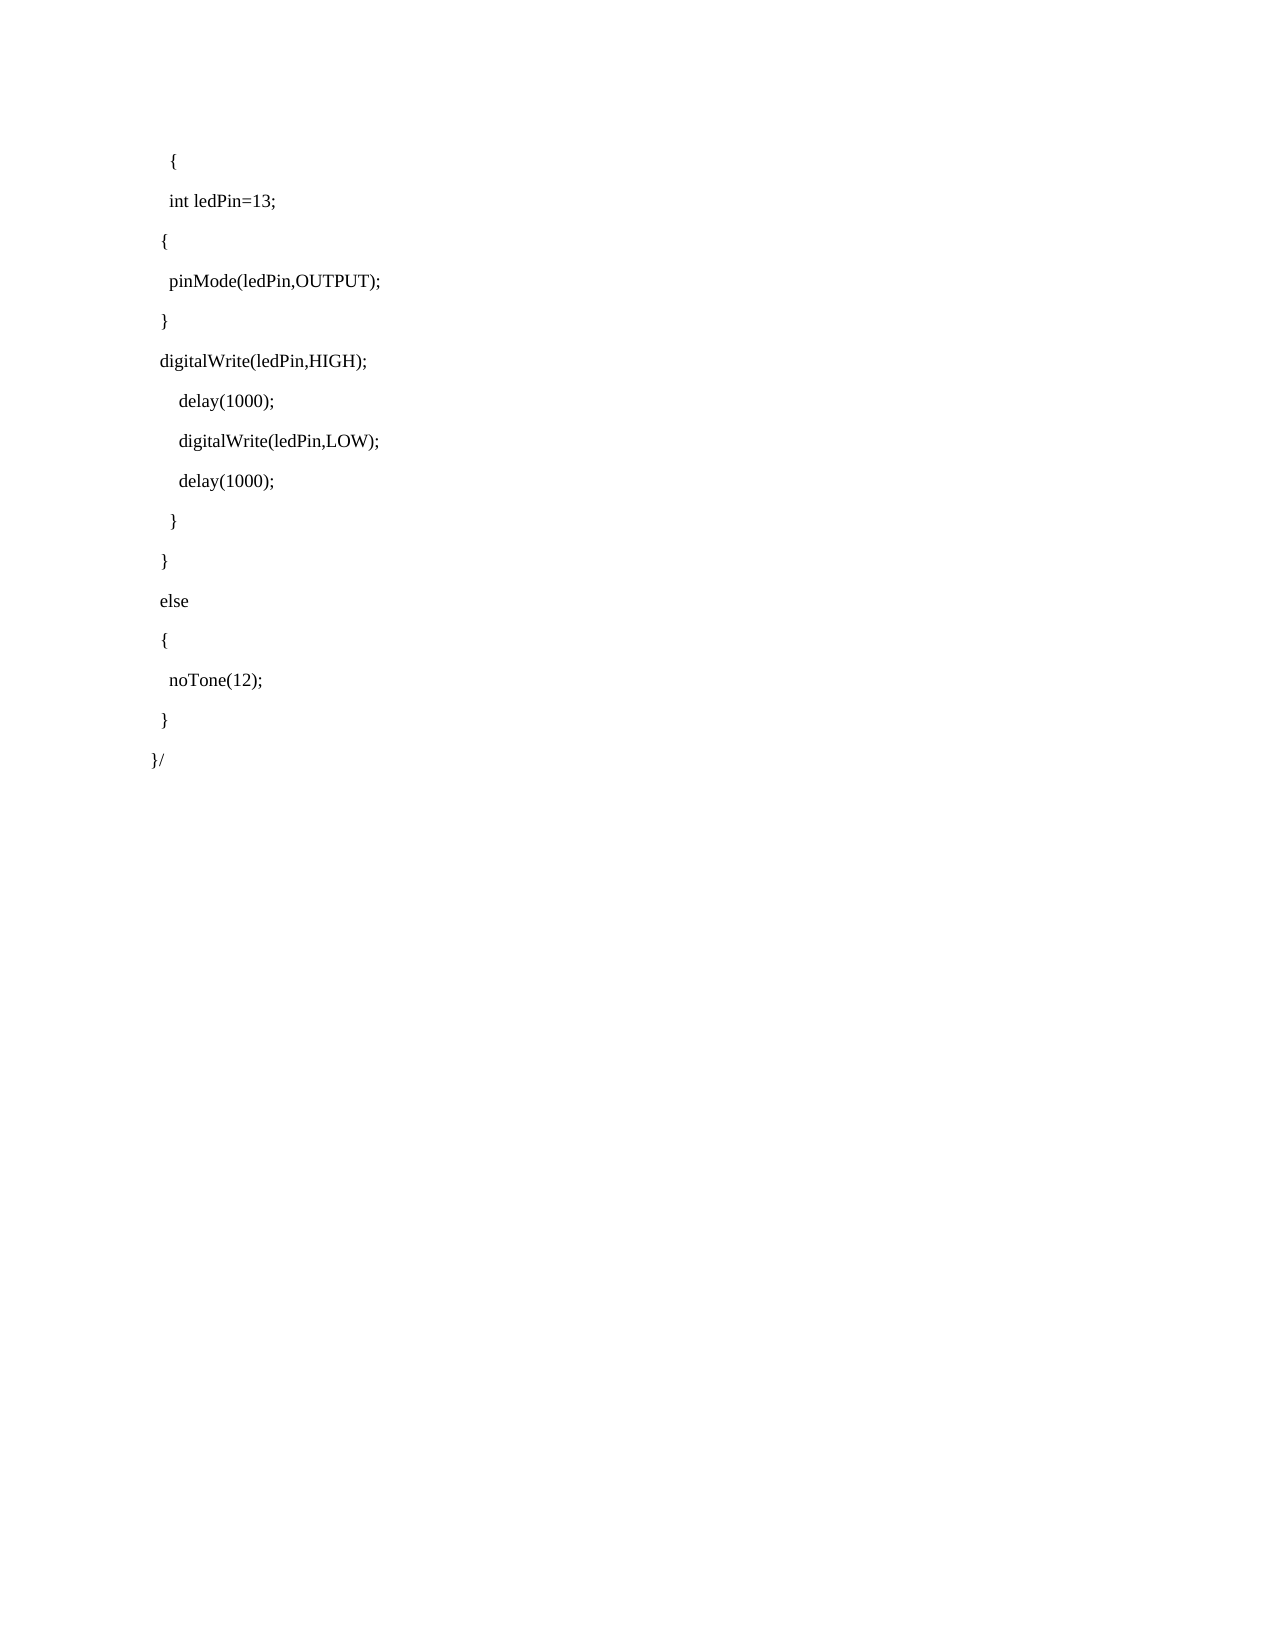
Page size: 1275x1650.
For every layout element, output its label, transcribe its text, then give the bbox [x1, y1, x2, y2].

text } [160, 550, 1154, 571]
text } [160, 709, 1154, 731]
text }/ [150, 749, 1154, 771]
text { [169, 150, 1154, 172]
text digitalWrite(ledPin,HIGH); delay(1000); digitalWrite(ledPin,LOW); delay(1000); [159, 349, 461, 491]
text int ledPin=13; [169, 190, 1154, 212]
text } [169, 510, 1154, 531]
text } [160, 309, 1154, 331]
text else [159, 590, 1154, 611]
text { [160, 230, 1154, 252]
text { [160, 629, 1154, 651]
text noTone(12); [169, 669, 1154, 691]
text pinMode(ledPin,OUTPUT); [169, 270, 1154, 292]
